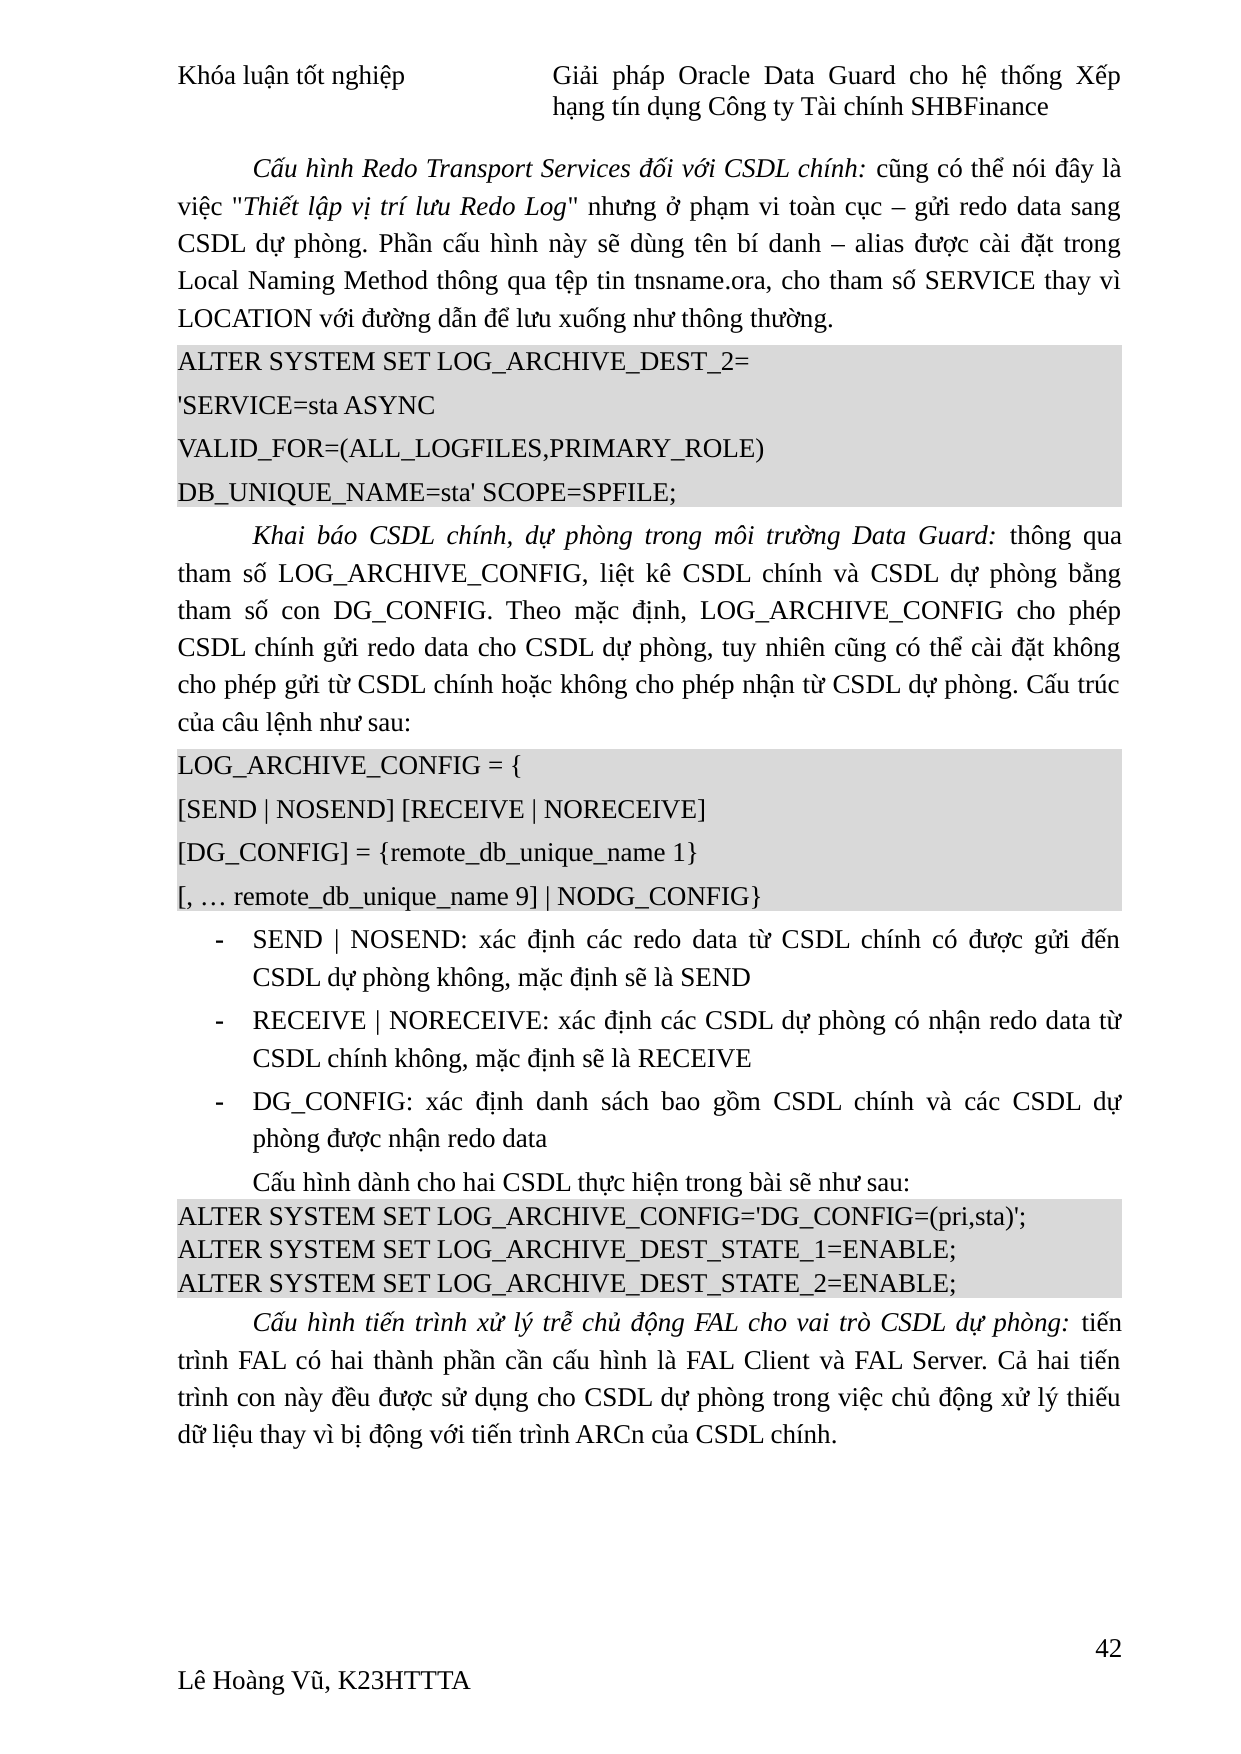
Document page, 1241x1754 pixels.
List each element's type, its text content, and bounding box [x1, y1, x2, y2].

text ALTER SYSTEM SET LOG_ARCHIVE_CONFIG='DG_CONFIG=(pri,sta)'; [177, 1199, 1122, 1231]
text LOG_ARCHIVE_CONFIG = { [177, 749, 1122, 781]
text DB_UNIQUE_NAME=sta' SCOPE=SPFILE; [177, 476, 1122, 507]
text ALTER SYSTEM SET LOG_ARCHIVE_DEST_STATE_1=ENABLE; [177, 1233, 1122, 1264]
text Cấu hình dành cho hai CSDL thực hiện trong bài sẽ như sau: [177, 1166, 1122, 1197]
text VALID_FOR=(ALL_LOGFILES,PRIMARY_ROLE) [177, 432, 1122, 463]
list DG_CONFIG: xác định danh sách bao gồm CSDL chính và các CSDL dự phòng được nhận redo data [215, 1085, 1122, 1154]
text Cấu hình Redo Transport Services đối với CSDL chính: cũng có thể nói đây là việc "Thiết lập vị trí lưu Redo Log" nhưng ở phạm vi toàn cục – gửi redo data sang CSDL dự phòng. Phần cấu hình này sẽ dùng tên bí danh – alias được cài đặt trong Local Naming Method thông qua tệp tin tnsname.ora, cho tham số SERVICE thay vì LOCATION với đường dẫn để lưu xuống như thông thường. [177, 152, 1122, 333]
text [DG_CONFIG] = {remote_db_unique_name 1} [177, 836, 1122, 868]
text [SEND | NOSEND] [RECEIVE | NORECEIVE] [177, 793, 1122, 824]
text 'SERVICE=sta ASYNC [177, 389, 1122, 420]
text Khai báo CSDL chính, dự phòng trong môi trường Data Guard: thông qua tham số LOG_ARCHIVE_CONFIG, liệt kê CSDL chính và CSDL dự phòng bằng tham số con DG_CONFIG. Theo mặc định, LOG_ARCHIVE_CONFIG cho phép CSDL chính gửi redo data cho CSDL dự phòng, tuy nhiên cũng có thể cài đặt không cho phép gửi từ CSDL chính hoặc không cho phép nhận từ CSDL dự phòng. Cấu trúc của câu lệnh như sau: [177, 519, 1122, 737]
text Cấu hình tiến trình xử lý trễ chủ động FAL cho vai trò CSDL dự phòng: tiến trình FAL có hai thành phần cần cấu hình là FAL Client và FAL Server. Cả hai tiến trình con này đều được sử dụng cho CSDL dự phòng trong việc chủ động xử lý thiếu dữ liệu thay vì bị động với tiến trình ARCn của CSDL chính. [177, 1306, 1122, 1449]
text ALTER SYSTEM SET LOG_ARCHIVE_DEST_2= [177, 345, 1122, 376]
list SEND | NOSEND: xác định các redo data từ CSDL chính có được gửi đến CSDL dự phòng không, mặc định sẽ là SEND [215, 923, 1122, 992]
text ALTER SYSTEM SET LOG_ARCHIVE_DEST_STATE_2=ENABLE; [177, 1267, 1122, 1298]
list RECEIVE | NORECEIVE: xác định các CSDL dự phòng có nhận redo data từ CSDL chính không, mặc định sẽ là RECEIVE [215, 1004, 1122, 1073]
text [, … remote_db_unique_name 9] | NODG_CONFIG} [177, 880, 1122, 911]
